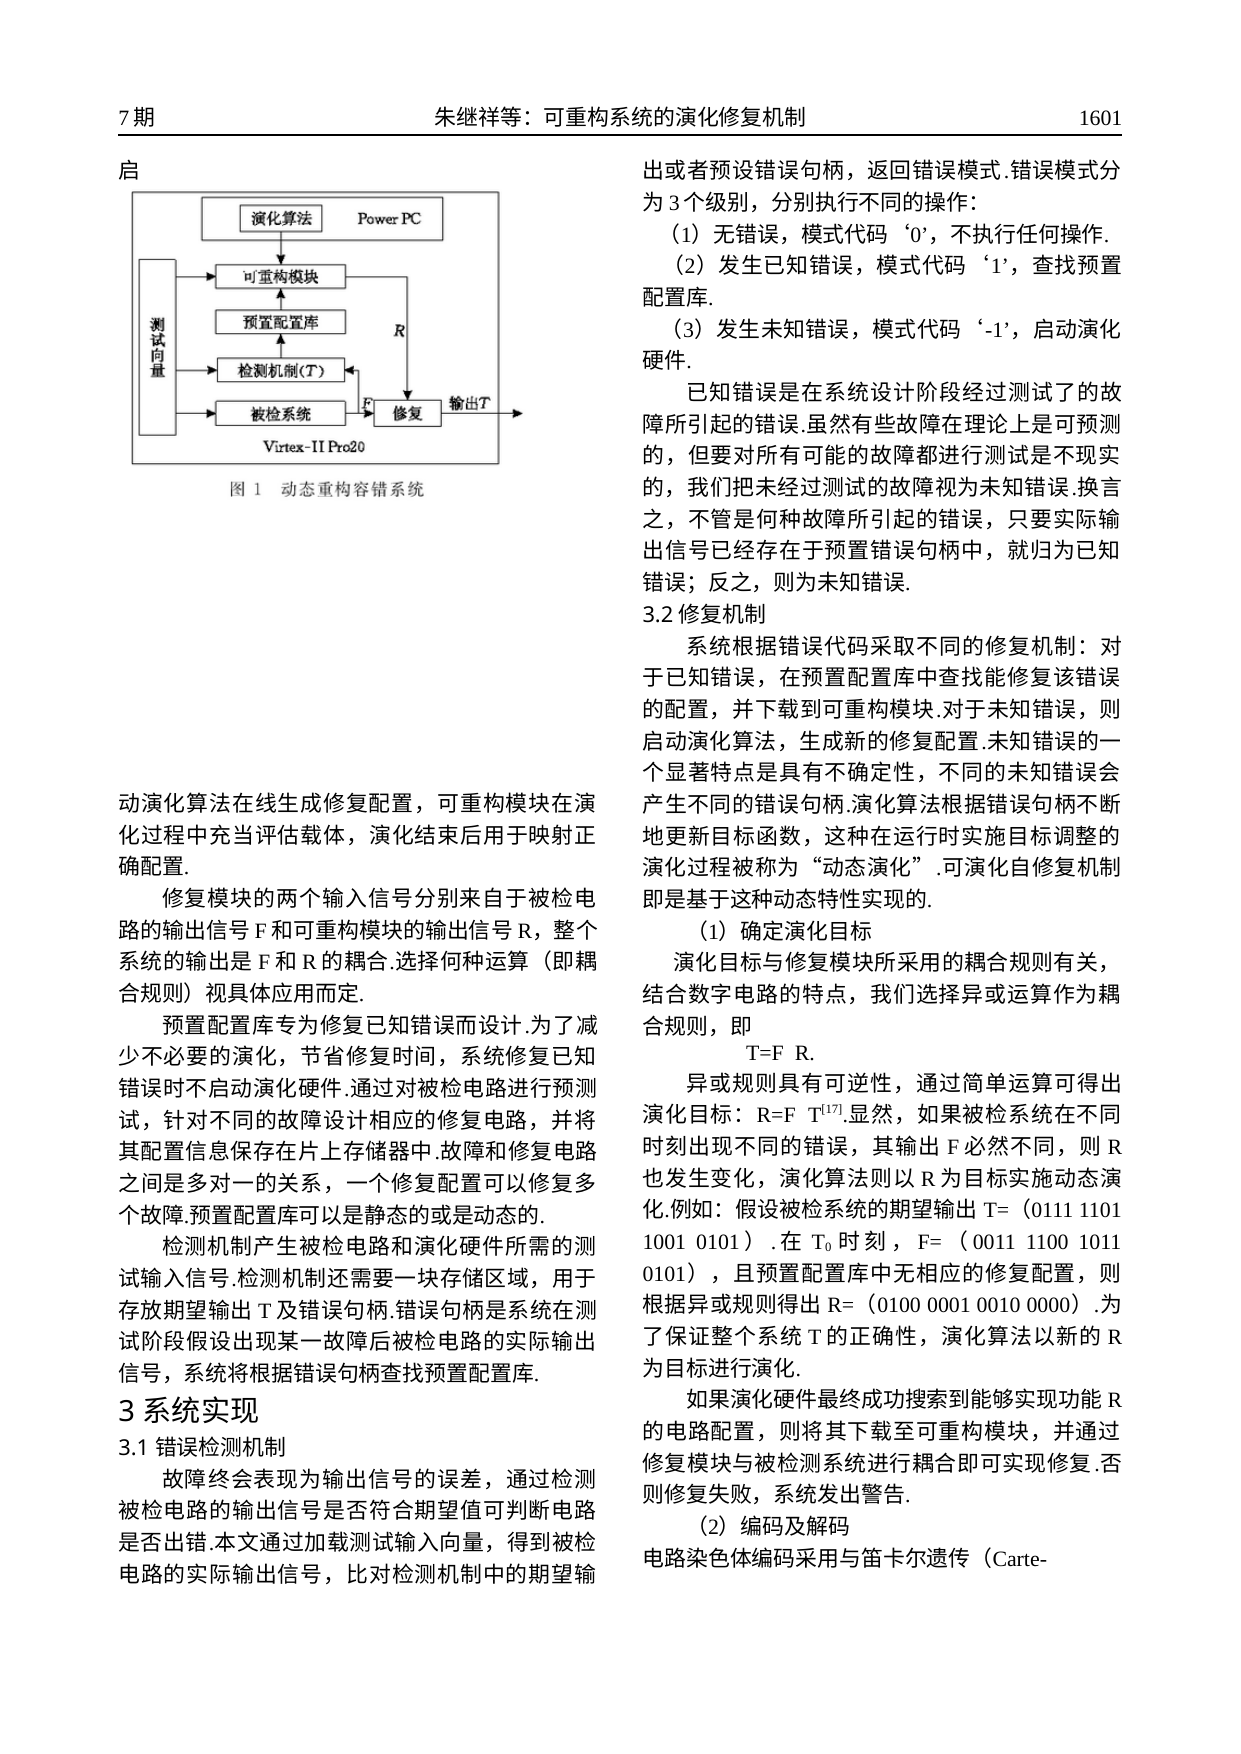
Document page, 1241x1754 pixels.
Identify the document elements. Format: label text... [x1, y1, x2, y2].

text 修复模块的两个输入信号分别来自于被检电路的输出信号F和可重构模块的输出信号R，整个系统的输出是F和R的耦合.选择何种运算（即耦合规则）视具体应用而定. [118, 881, 598, 1008]
text 3 系统实现 [118, 1388, 598, 1430]
text 预置配置库专为修复已知错误而设计.为了减少不必要的演化，节省修复时间，系统修复已知错误时不启动演化硬件.通过对被检电路进行预测试，针对不同的故障设计相应的修复电路，并将其配置信息保存在片上存储器中.故障和修复电路之间是多对一的关系，一个修复配置可以修复多个故障.预置配置库可以是静态的或是动态的. [118, 1008, 598, 1229]
list 编码及解码 [642, 1509, 1122, 1541]
text （2）发生已知错误，模式代码‘1’，查找预置配置库. [642, 248, 1122, 312]
picture [131, 189, 541, 509]
text 3.1 错误检测机制 [118, 1430, 598, 1462]
list T=F R. [642, 1040, 1122, 1066]
text 已知错误是在系统设计阶段经过测试了的故障所引起的错误.虽然有些故障在理论上是可预测的，但要对所有可能的故障都进行测试是不现实的，我们把未经过测试的故障视为未知错误.换言之，不管是何种故障所引起的错误，只要实际输出信号已经存在于预置错误句柄中，就归为已知错误；反之，则为未知错误. [642, 375, 1122, 597]
text 可重构模块是利用FPGA（Virtex-II Pro20）的空余资源设计的虚拟可重构电路（Virtual Configurable Block，VCB），其配置信息是演化算法的染色体.可重构模块和演化算法一起构成了演化硬件.演化算法运行于Power PC，系统适时地启 [118, 153, 598, 185]
text （3）发生未知错误，模式代码‘-1’，启动演化硬件. [642, 312, 1122, 375]
list 演化目标与修复模块所采用的耦合规则有关，结合数字电路的特点，我们选择异或运算作为耦合规则，即 [642, 945, 1122, 1040]
list 确定演化目标 [642, 914, 1122, 945]
text 系统根据错误代码采取不同的修复机制：对于已知错误，在预置配置库中查找能修复该错误的配置，并下载到可重构模块.对于未知错误，则启动演化算法，生成新的修复配置.未知错误的一个显著特点是具有不确定性，不同的未知错误会产生不同的错误句柄.演化算法根据错误句柄不断地更新目标函数，这种在运行时实施目标调整的演化过程被称为“动态演化”.可演化自修复机制即是基于这种动态特性实现的. [642, 629, 1122, 914]
text 故障终会表现为输出信号的误差，通过检测被检电路的输出信号是否符合期望值可判断电路是否出错.本文通过加载测试输入向量，得到被检电路的实际输出信号，比对检测机制中的期望输出或者预设错误句柄，返回错误模式.错误模式分为3个级别，分别执行不同的操作： [118, 1462, 598, 1588]
text 检测机制产生被检电路和演化硬件所需的测试输入信号.检测机制还需要一块存储区域，用于存放期望输出T及错误句柄.错误句柄是系统在测试阶段假设出现某一故障后被检电路的实际输出信号，系统将根据错误句柄查找预置配置库. [118, 1229, 598, 1388]
text 故障终会表现为输出信号的误差，通过检测被检电路的输出信号是否符合期望值可判断电路是否出错.本文通过加载测试输入向量，得到被检电路的实际输出信号，比对检测机制中的期望输出或者预设错误句柄，返回错误模式.错误模式分为3个级别，分别执行不同的操作： [642, 153, 1122, 217]
text 动演化算法在线生成修复配置，可重构模块在演化过程中充当评估载体，演化结束后用于映射正确配置. [118, 786, 598, 881]
list 如果演化硬件最终成功搜索到能够实现功能R的电路配置，则将其下载至可重构模块，并通过修复模块与被检测系统进行耦合即可实现修复.否则修复失败，系统发出警告. [642, 1382, 1122, 1509]
text （1）无错误，模式代码‘0’，不执行任何操作. [642, 217, 1122, 248]
list 电路染色体编码采用与笛卡尔遗传（Carte- [642, 1541, 1122, 1572]
text 3.2 修复机制 [642, 597, 1122, 629]
list 异或规则具有可逆性，通过简单运算可得出演化目标：R=F T[17].显然，如果被检系统在不同时刻出现不同的错误，其输出F必然不同，则R也发生变化，演化算法则以R为目标实施动态演化.例如：假设被检系统的期望输出T=（0111 1101 1001 0101）.在T0时刻，F=（0011 1100 1011 0101），且预置配置库中无相应的修复配置，则根据异或规则得出R=（0100 0001 0010 0000）.为了保证整个系统T的正确性，演化算法以新的R为目标进行演化. [642, 1066, 1122, 1382]
